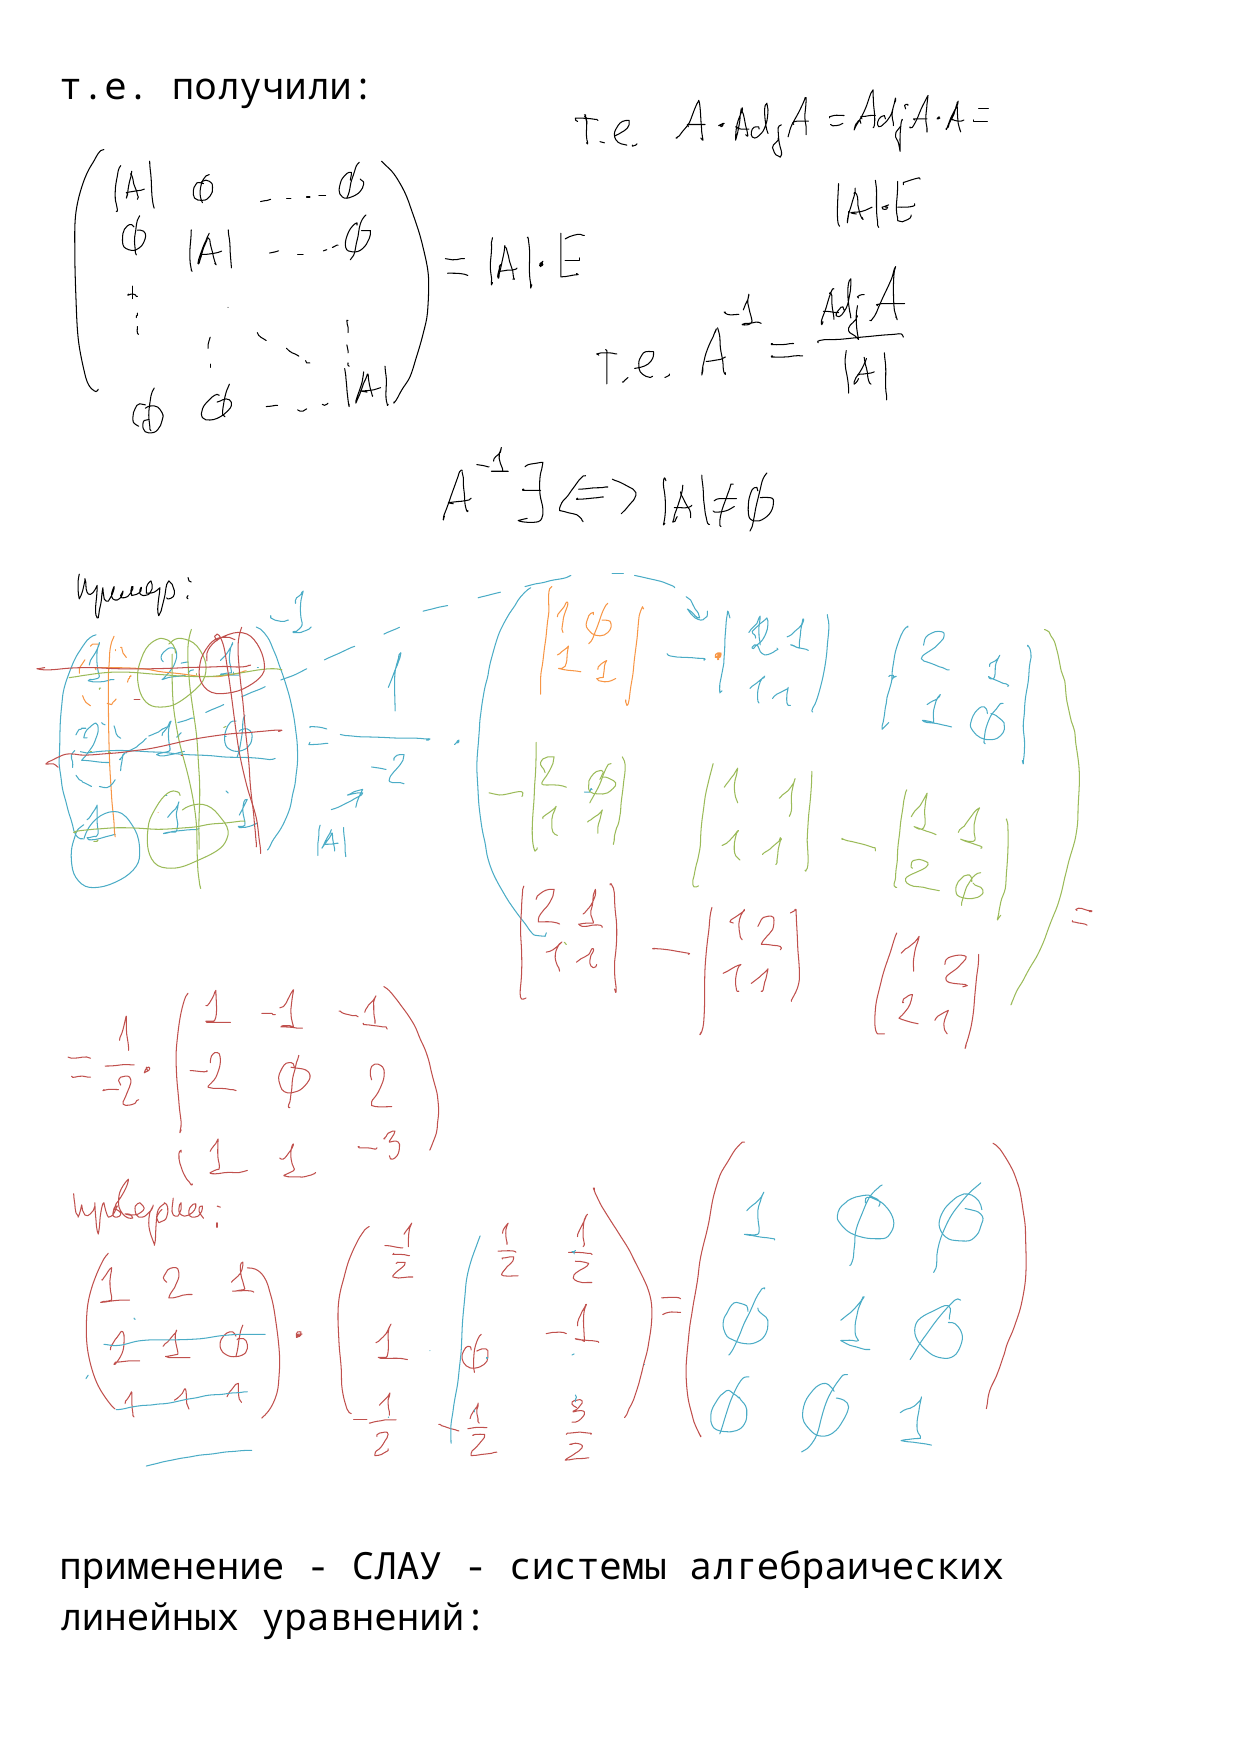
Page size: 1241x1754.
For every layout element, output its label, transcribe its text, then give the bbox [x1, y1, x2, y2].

text т.е. получили: [59, 59, 1181, 110]
text применение - СЛАУ - системы алгебраических линейных уравнений: [59, 1539, 1181, 1641]
